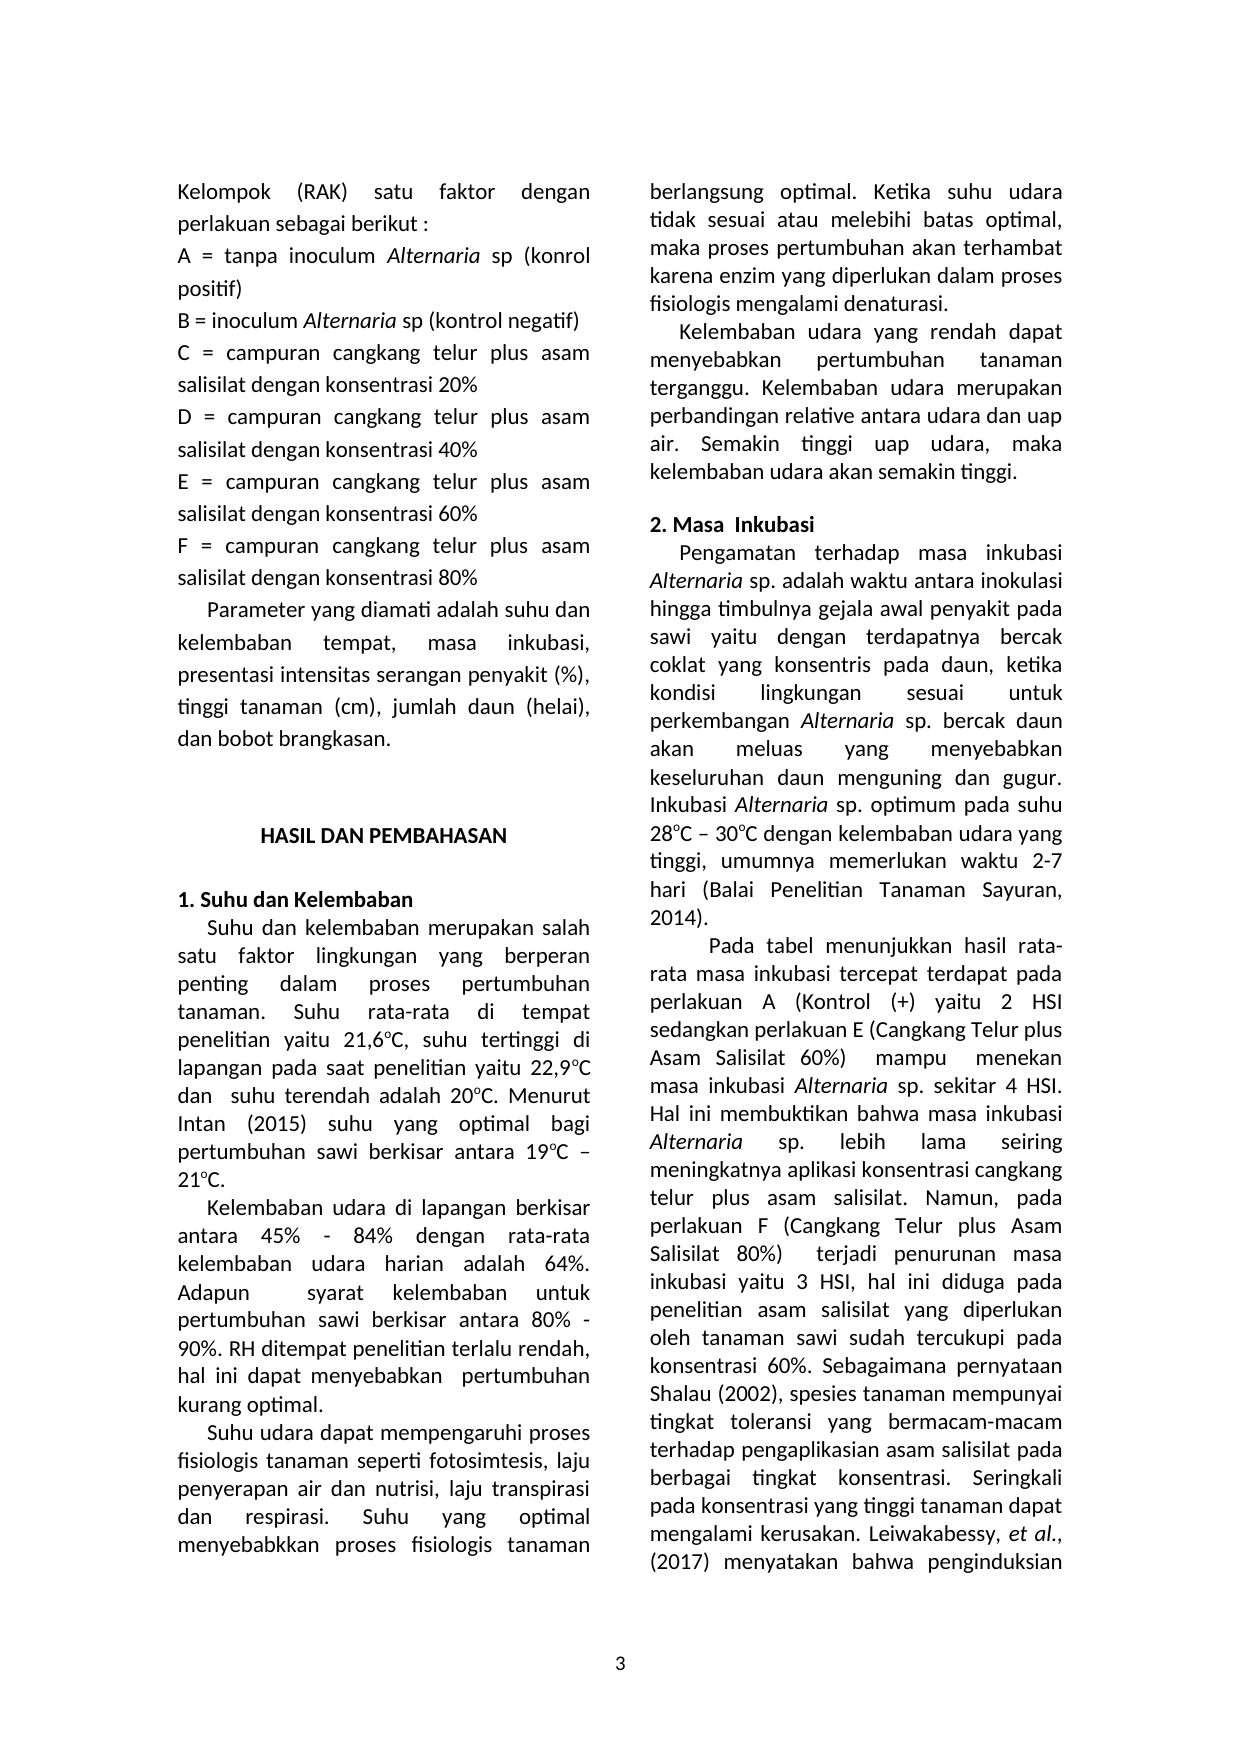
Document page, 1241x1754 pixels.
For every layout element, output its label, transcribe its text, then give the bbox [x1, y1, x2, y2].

text Kelembaban udara di lapangan berkisar antara 45% - 84% dengan rata-rata kelembaban udara harian adalah 64%. Adapun syarat kelembaban untuk pertumbuhan sawi berkisar antara 80% - 90%. RH ditempat penelitian terlalu rendah, hal ini dapat menyebabkan pertumbuhan kurang optimal. [177, 1193, 591, 1418]
text Kelembaban udara yang rendah dapat menyebabkan pertumbuhan tanaman terganggu. Kelembaban udara merupakan perbandingan relative antara udara dan uap air. Semakin tinggi uap udara, maka kelembaban udara akan semakin tinggi. [649, 317, 1063, 485]
text HASIL DAN PEMBAHASAN [177, 821, 591, 849]
text B = inoculum Alternaria sp (kontrol negatif) [177, 306, 591, 334]
text F = campuran cangkang telur plus asam salisilat dengan konsentrasi 80% [177, 531, 591, 591]
text Suhu dan kelembaban merupakan salah satu faktor lingkungan yang berperan penting dalam proses pertumbuhan tanaman. Suhu rata-rata di tempat penelitian yaitu 21,6oC, suhu tertinggi di lapangan pada saat penelitian yaitu 22,9oC dan suhu terendah adalah 20oC. Menurut Intan (2015) suhu yang optimal bagi pertumbuhan sawi berkisar antara 19oC – 21oC. [177, 913, 591, 1193]
text A = tanpa inoculum Alternaria sp (konrol positif) [177, 242, 591, 302]
text C = campuran cangkang telur plus asam salisilat dengan konsentrasi 20% [177, 338, 591, 398]
text E = campuran cangkang telur plus asam salisilat dengan konsentrasi 60% [177, 467, 591, 527]
text Suhu udara dapat mempengaruhi proses fisiologis tanaman seperti fotosimtesis, laju penyerapan air dan nutrisi, laju transpirasi dan respirasi. Suhu yang optimal menyebabkkan proses fisiologis tanaman berlangsung optimal. Ketika suhu udara tidak sesuai atau melebihi batas optimal, maka proses pertumbuhan akan terhambat karena enzim yang diperlukan dalam proses fisiologis mengalami denaturasi. [649, 177, 1063, 317]
text Parameter yang diamati adalah suhu dan kelembaban tempat, masa inkubasi, presentasi intensitas serangan penyakit (%), tinggi tanaman (cm), jumlah daun (helai), dan bobot brangkasan. [177, 596, 591, 752]
text 1. Suhu dan Kelembaban [177, 885, 591, 913]
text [649, 931, 1063, 1575]
text Suhu udara dapat mempengaruhi proses fisiologis tanaman seperti fotosimtesis, laju penyerapan air dan nutrisi, laju transpirasi dan respirasi. Suhu yang optimal menyebabkkan proses fisiologis tanaman berlangsung optimal. Ketika suhu udara tidak sesuai atau melebihi batas optimal, maka proses pertumbuhan akan terhambat karena enzim yang diperlukan dalam proses fisiologis mengalami denaturasi. [177, 1418, 591, 1558]
text D = campuran cangkang telur plus asam salisilat dengan konsentrasi 40% [177, 402, 591, 463]
text Pengamatan terhadap masa inkubasi Alternaria sp. adalah waktu antara inokulasi hingga timbulnya gejala awal penyakit pada sawi yaitu dengan terdapatnya bercak coklat yang konsentris pada daun, ketika kondisi lingkungan sesuai untuk perkembangan Alternaria sp. bercak daun akan meluas yang menyebabkan keseluruhan daun menguning dan gugur. Inkubasi Alternaria sp. optimum pada suhu 28oC – 30oC dengan kelembaban udara yang tinggi, umumnya memerlukan waktu 2-7 hari (Balai Penelitian Tanaman Sayuran, 2014). [649, 538, 1063, 931]
text 2. Masa Inkubasi [649, 510, 1063, 538]
